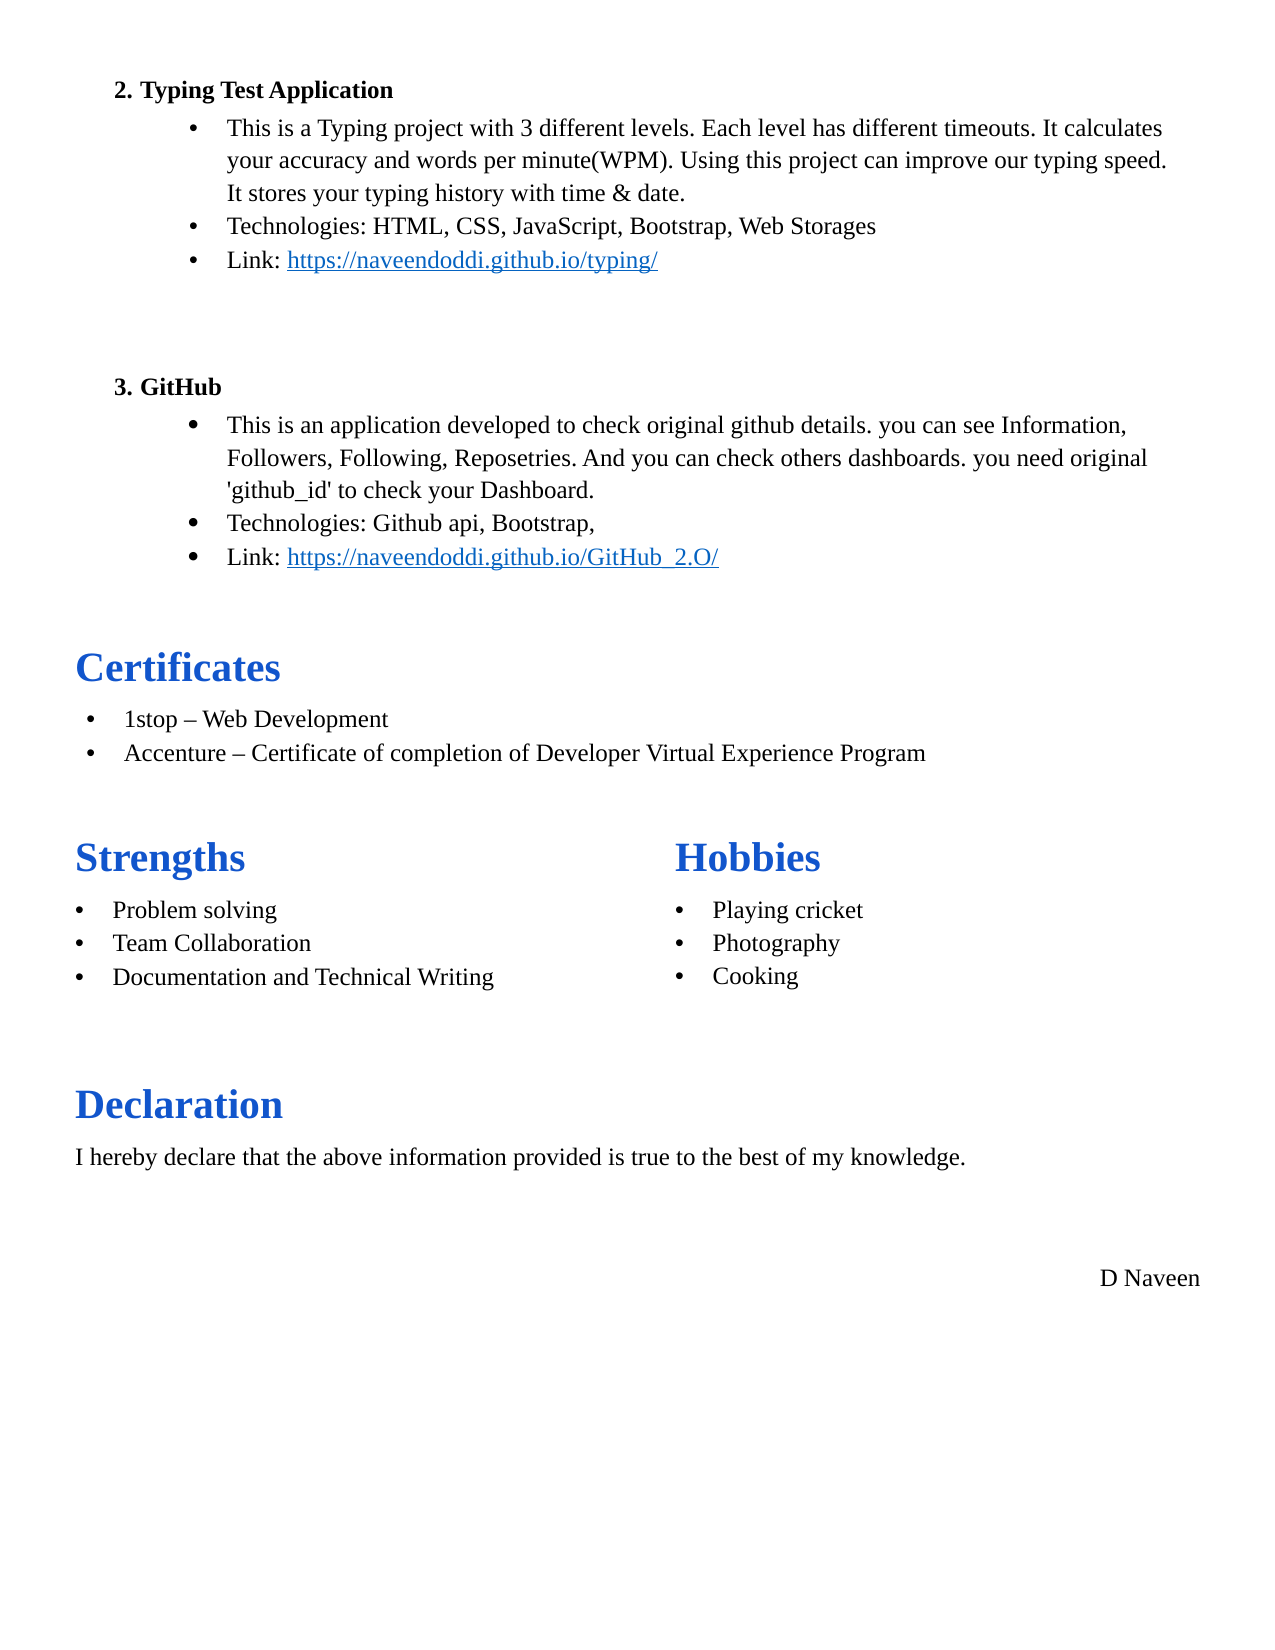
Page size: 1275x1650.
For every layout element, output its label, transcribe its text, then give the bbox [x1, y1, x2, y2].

list Link: https://naveendoddi.github.io/typing/ [189, 245, 1185, 273]
list Documentation and Technical Writing [75, 962, 600, 991]
subtitle Strengths [75, 833, 600, 881]
list Accenture – Certificate of completion of Developer Virtual Experience Program [86, 738, 1200, 766]
list Link: https://naveendoddi.github.io/GitHub_2.O/ [189, 542, 1185, 571]
subtitle Certificates [75, 642, 1200, 690]
subtitle 2. Typing Test Application [114, 75, 1200, 104]
list This is a Typing project with 3 different levels. Each level has different timeouts. It calculates your accuracy and words per minute(WPM). Using this project can improve our typing speed. It stores your typing history with time & date. [189, 113, 1185, 206]
list 1stop – Web Development [86, 704, 1200, 733]
text D Naveen [75, 1263, 1200, 1292]
subtitle Hobbies [675, 833, 1200, 881]
subtitle 3. GitHub [114, 372, 1200, 401]
list Team Collaboration [75, 928, 600, 957]
list Cooking [675, 961, 1200, 989]
list Photography [675, 928, 1200, 957]
list Technologies: Github api, Bootstrap, [189, 508, 1185, 537]
list Playing cricket [675, 895, 1200, 924]
list Technologies: HTML, CSS, JavaScript, Bootstrap, Web Storages [189, 211, 1185, 240]
subtitle Declaration [75, 1080, 1200, 1128]
list This is an application developed to check original github details. you can see Information, Followers, Following, Reposetries. And you can check others dashboards. you need original 'github_id' to check your Dashboard. [189, 411, 1185, 504]
list Problem solving [75, 895, 600, 924]
text I hereby declare that the above information provided is true to the best of my knowledge. [75, 1142, 1200, 1171]
